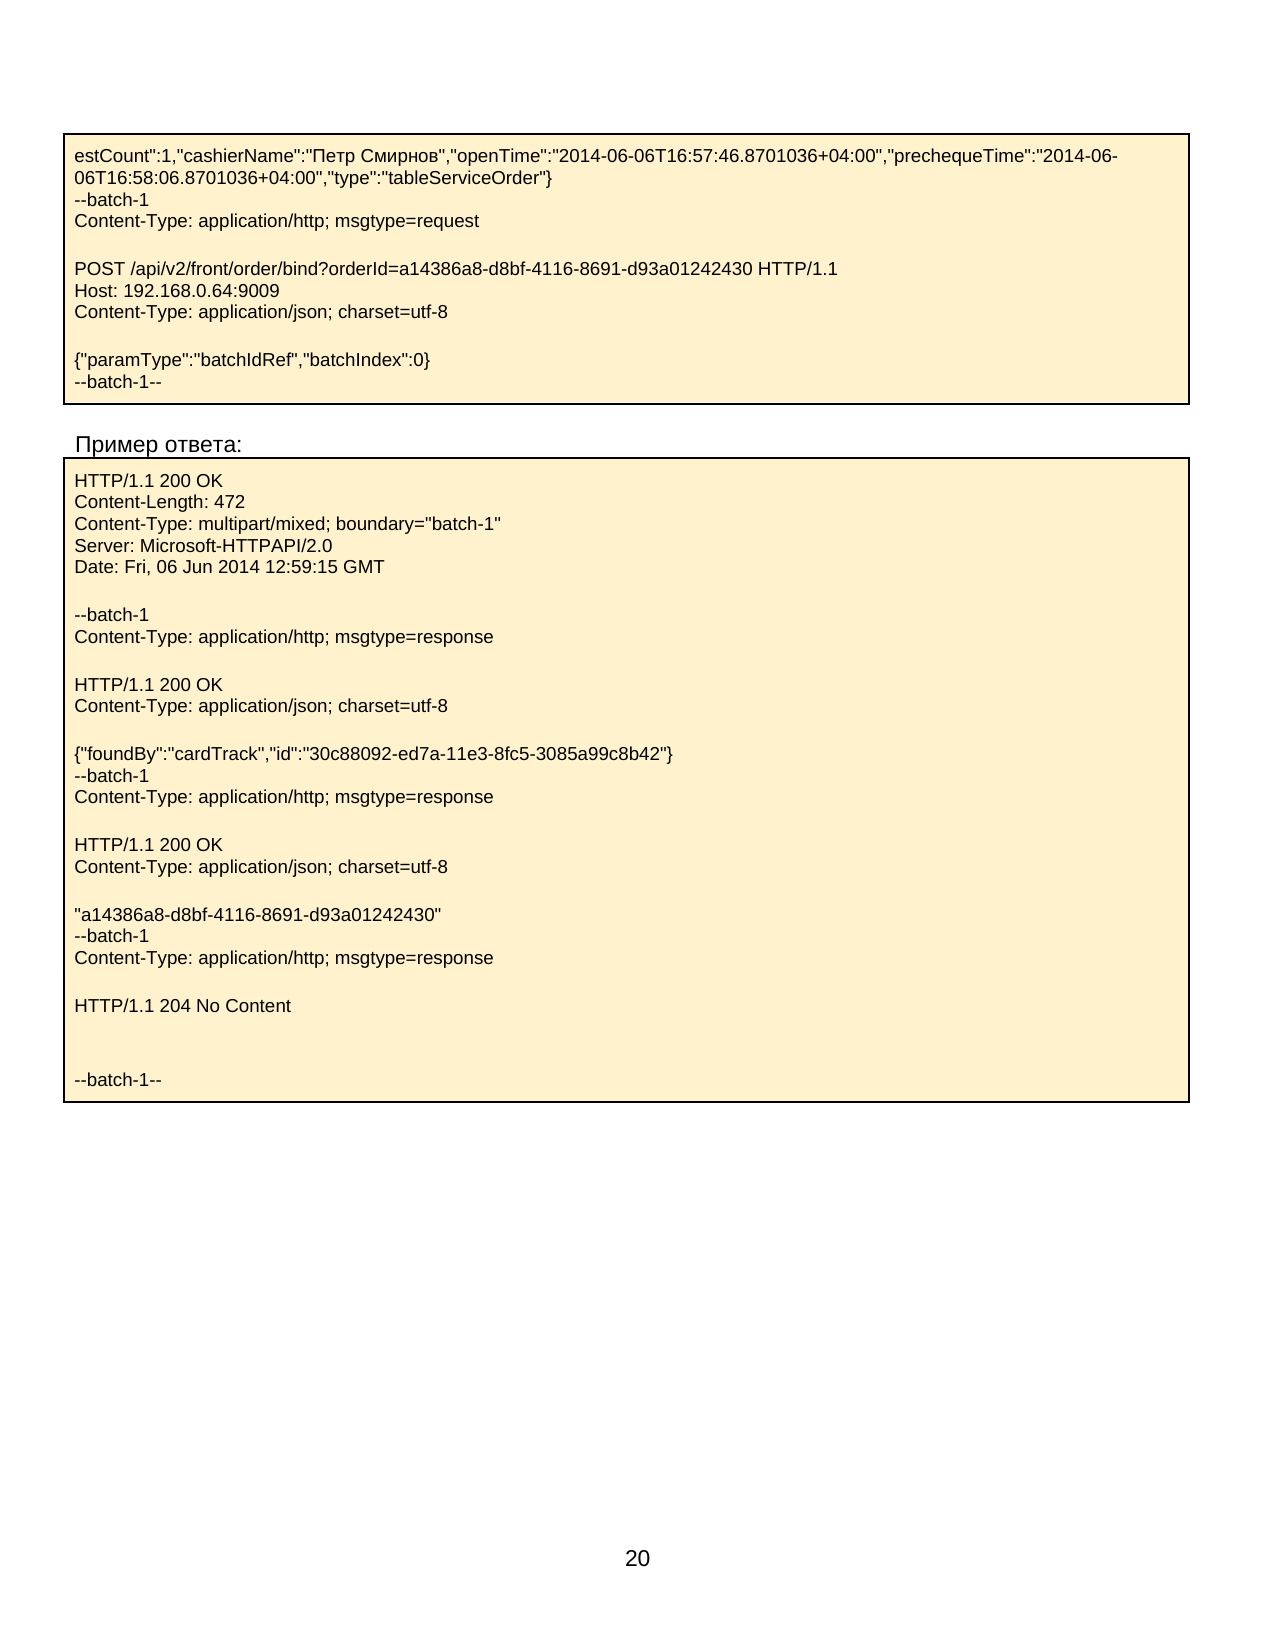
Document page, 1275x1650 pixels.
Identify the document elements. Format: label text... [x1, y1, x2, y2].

text Пример ответа: [75, 431, 1200, 457]
table_header HTTP/1.1 200 OK Content-Length: 472 Content-Type: multipart/mixed; boundary="batch-1" Server: Microsoft-HTTPAPI/2.0 Date: Fri, 06 Jun 2014 12:59:15 GMT --batch-1 Content-Type: application/http; msgtype=response HTTP/1.1 200 OK Content-Type: application/json; charset=utf-8 {"foundBy":"cardTrack","id":"30c88092-ed7a-11e3-8fc5-3085a99c8b42"} --batch-1 Content-Type: application/http; msgtype=response HTTP/1.1 200 OK Content-Type: application/json; charset=utf-8 "a14386a8-d8bf-4116-8691-d93a01242430" --batch-1 Content-Type: application/http; msgtype=response HTTP/1.1 204 No Content --batch-1-- [65, 459, 1188, 1101]
